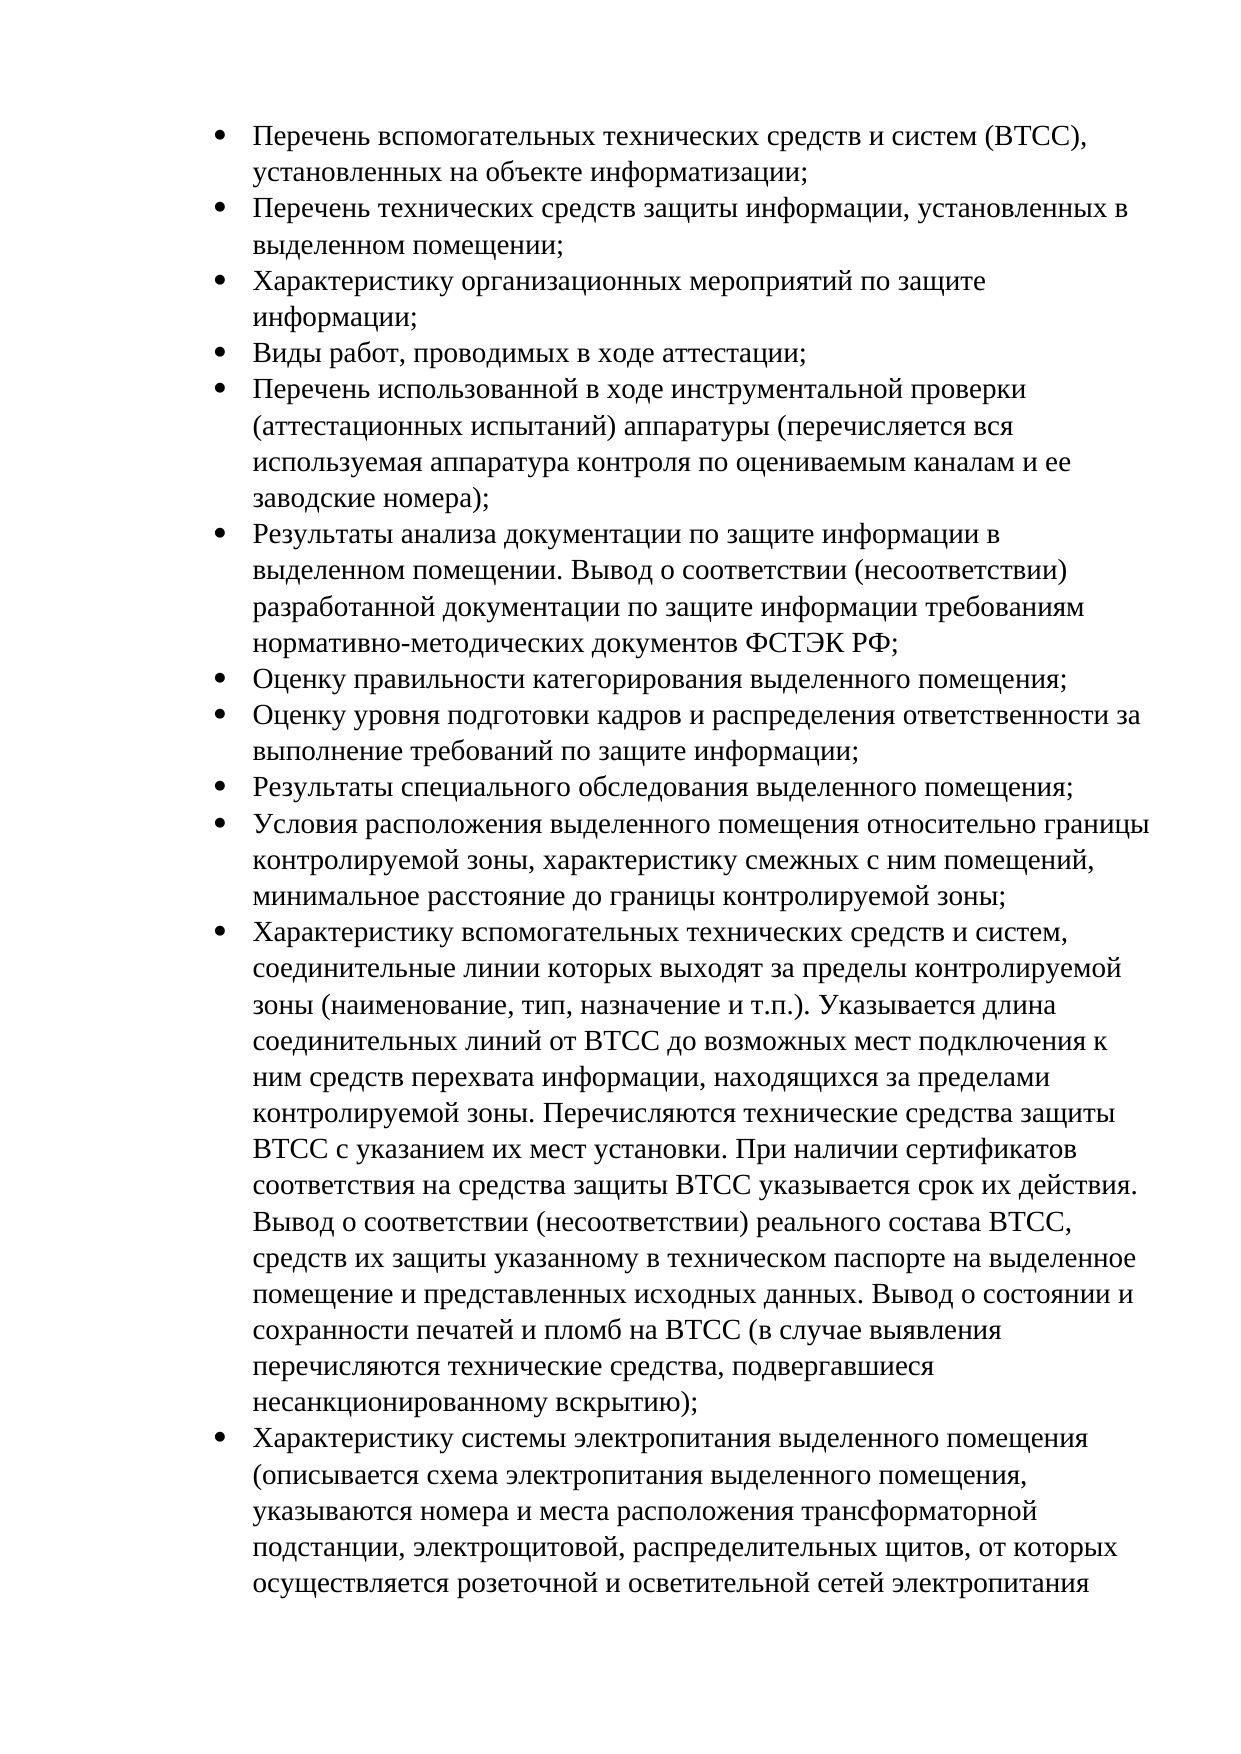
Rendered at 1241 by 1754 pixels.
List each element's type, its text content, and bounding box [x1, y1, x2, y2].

list Перечень технических средств защиты информации, установленных в выделенном помещении; [215, 191, 1152, 260]
list Перечень использованной в ходе инструментальной проверки (аттестационных испытаний) аппаратуры (перечисляется вся используемая аппаратура контроля по оцениваемым каналам и ее заводские номера); [215, 372, 1152, 514]
list Результаты анализа документации по защите информации в выделенном помещении. Вывод о соответствии (несоответствии) разработанной документации по защите информации требованиям нормативно-методических документов ФСТЭК РФ; [215, 516, 1152, 658]
list Оценку уровня подготовки кадров и распределения ответственности за выполнение требований по защите информации; [215, 697, 1152, 767]
list Характеристику организационных мероприятий по защите информации; [215, 263, 1152, 333]
list Условия расположения выделенного помещения относительно границы контролируемой зоны, характеристику смежных с ним помещений, минимальное расстояние до границы контролируемой зоны; [215, 806, 1152, 912]
list Результаты специального обследования выделенного помещения; [215, 769, 1152, 803]
list Оценку правильности категорирования выделенного помещения; [215, 661, 1152, 694]
list Характеристику вспомогательных технических средств и систем, соединительные линии которых выходят за пределы контролируемой зоны (наименование, тип, назначение и т.п.). Указывается длина соединительных линий от ВТСС до возможных мест подключения к ним средств перехвата информации, находящихся за пределами контролируемой зоны. Перечисляются технические средства защиты ВТСС с указанием их мест установки. При наличии сертификатов соответствия на средства защиты ВТСС указывается срок их действия. Вывод о соответствии (несоответствии) реального состава ВТСС, средств их защиты указанному в техническом паспорте на выделенное помещение и представленных исходных данных. Вывод о состоянии и сохранности печатей и пломб на ВТСС (в случае выявления перечисляются технические средства, подвергавшиеся несанкционированному вскрытию); [215, 914, 1152, 1418]
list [215, 1421, 1152, 1599]
list Перечень вспомогательных технических средств и систем (ВТСС), установленных на объекте информатизации; [215, 118, 1152, 188]
list Виды работ, проводимых в ходе аттестации; [215, 335, 1152, 369]
